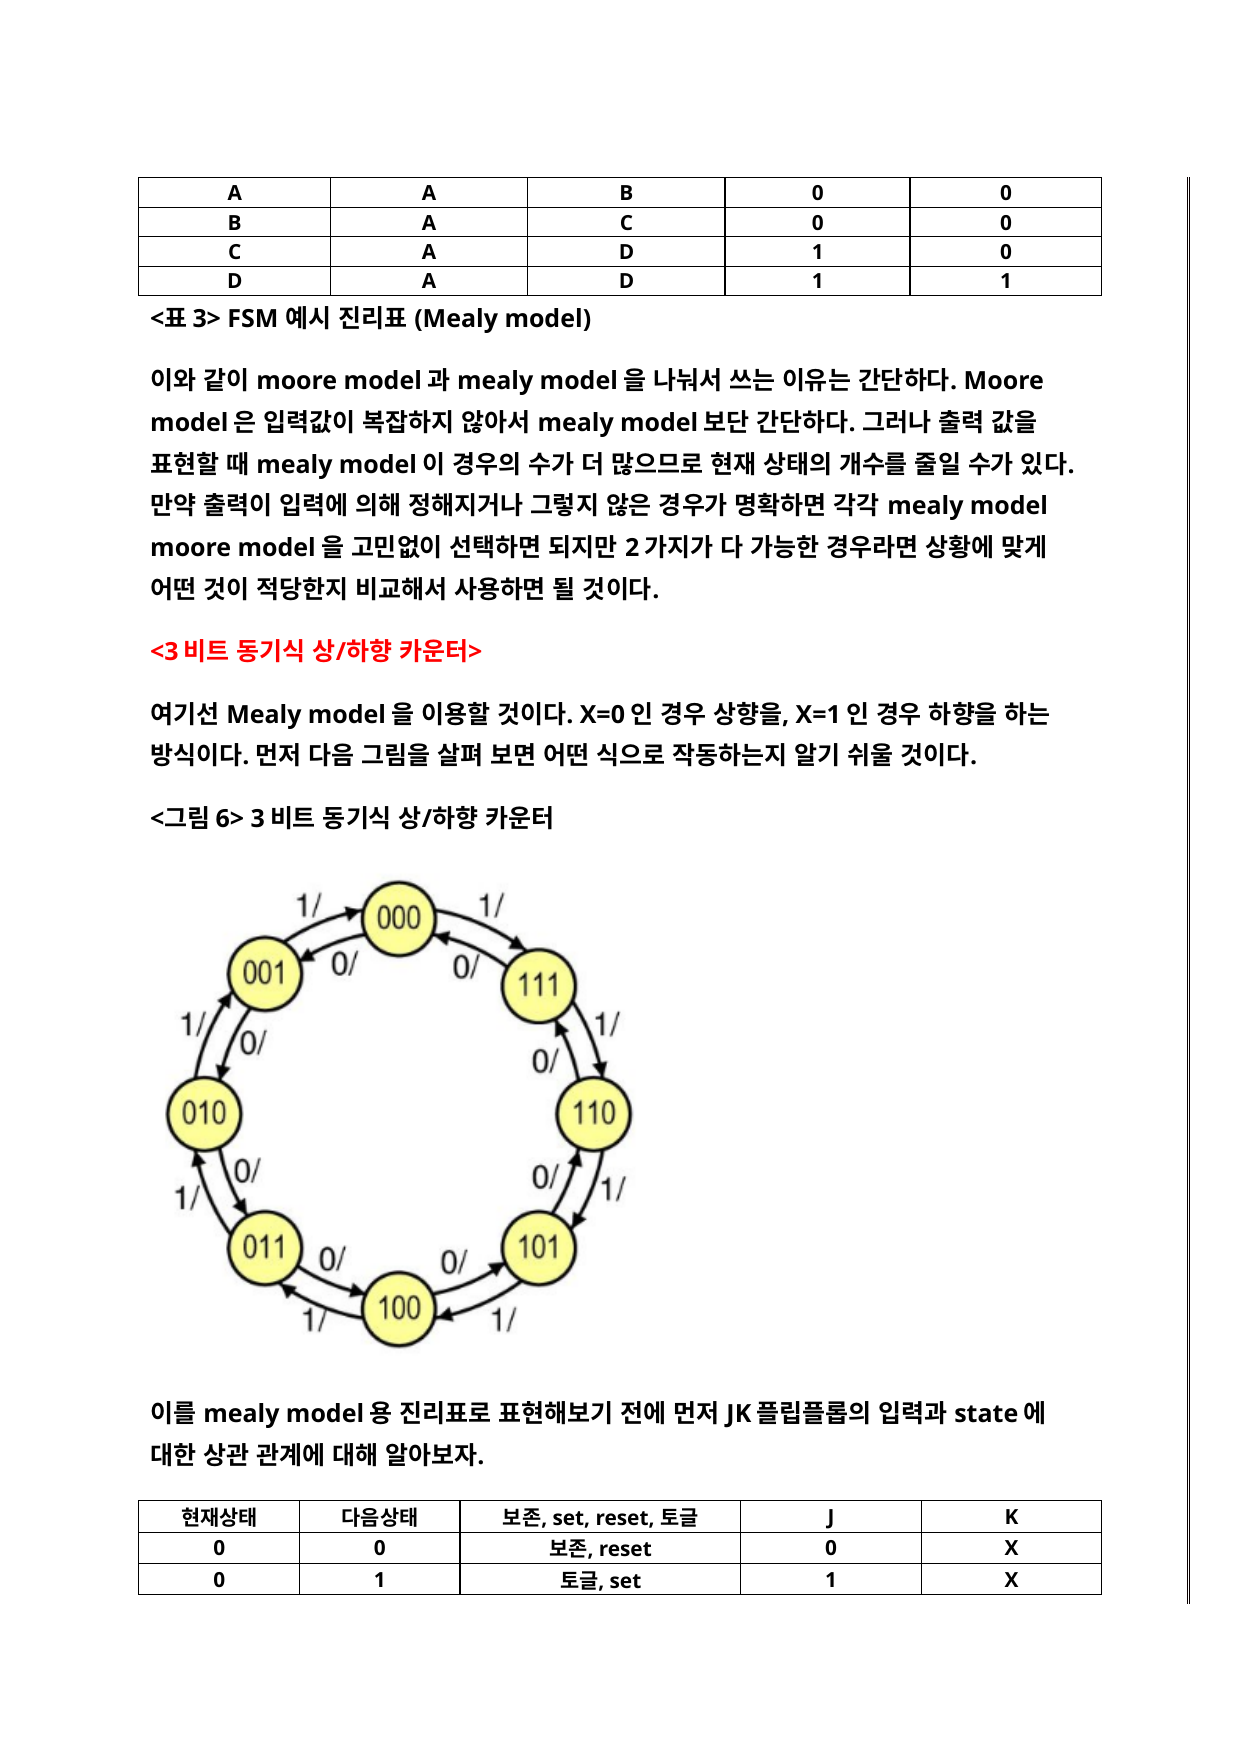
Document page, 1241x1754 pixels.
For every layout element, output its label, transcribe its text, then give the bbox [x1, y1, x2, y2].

table_cell A [139, 178, 330, 207]
table_cell 1 [726, 267, 909, 295]
text <3비트 동기식 상/하향 카운터> [142, 629, 1098, 668]
table_header 보존, set, reset, 토글 [461, 1501, 740, 1532]
text <그림6> 3비트 동기식 상/하향 카운터 [142, 796, 1098, 834]
table_cell 0 [726, 178, 909, 207]
table_cell A [331, 208, 527, 236]
table_cell C [528, 208, 724, 236]
table_cell 0 [911, 237, 1101, 266]
table_cell 0 [139, 1564, 299, 1594]
table_cell D [528, 267, 724, 295]
table_cell 1 [911, 267, 1101, 295]
table_cell A [331, 267, 527, 295]
table_cell D [528, 237, 724, 266]
table_cell 1 [726, 237, 909, 266]
table_cell 0 [726, 208, 909, 236]
table_cell 0 [741, 1533, 921, 1563]
picture [150, 871, 657, 1363]
table_cell B [139, 208, 330, 236]
table_cell A [331, 237, 527, 266]
table_cell C [139, 237, 330, 266]
table_header 다음상태 [300, 1501, 459, 1532]
table_cell X [922, 1533, 1101, 1563]
text 이와 같이 moore model과 mealy model을 나눠서 쓰는 이유는 간단하다. Moore model은 입력값이 복잡하지 않아서 mealy model보단 간단하다. 그러나 출력 값을 표현할 때 mealy model이 경우의 수가 더 많으므로 현재 상태의 개수를 줄일 수가 있다. 만약 출력이 입력에 의해 정해지거나 그렇지 않은 경우가 명확하면 각각 mealy model moore model을 고민없이 선택하면 되지만 2가지가 다 가능한 경우라면 상황에 맞게 어떤 것이 적당한지 비교해서 사용하면 될 것이다. [142, 359, 1098, 605]
table_cell X [922, 1564, 1101, 1594]
table_header K [922, 1501, 1101, 1532]
table_cell 0 [911, 178, 1101, 207]
table_cell 0 [139, 1533, 299, 1563]
table_header 현재상태 [139, 1501, 299, 1532]
table_cell 토글, set [461, 1564, 740, 1594]
table_cell 보존, reset [461, 1533, 740, 1563]
table_cell 0 [911, 208, 1101, 236]
text 여기선 Mealy model을 이용할 것이다. X=0인 경우 상향을, X=1인 경우 하향을 하는 방식이다. 먼저 다음 그림을 살펴 보면 어떤 식으로 작동하는지 알기 쉬울 것이다. [142, 692, 1098, 772]
table_cell 1 [300, 1564, 459, 1594]
table_header J [741, 1501, 921, 1532]
table_cell 0 [300, 1533, 459, 1563]
table_cell D [139, 267, 330, 295]
table_cell A [331, 178, 527, 207]
table_cell B [528, 178, 724, 207]
table_cell 1 [741, 1564, 921, 1594]
text <표3> FSM 예시 진리표 (Mealy model) [142, 296, 1098, 334]
